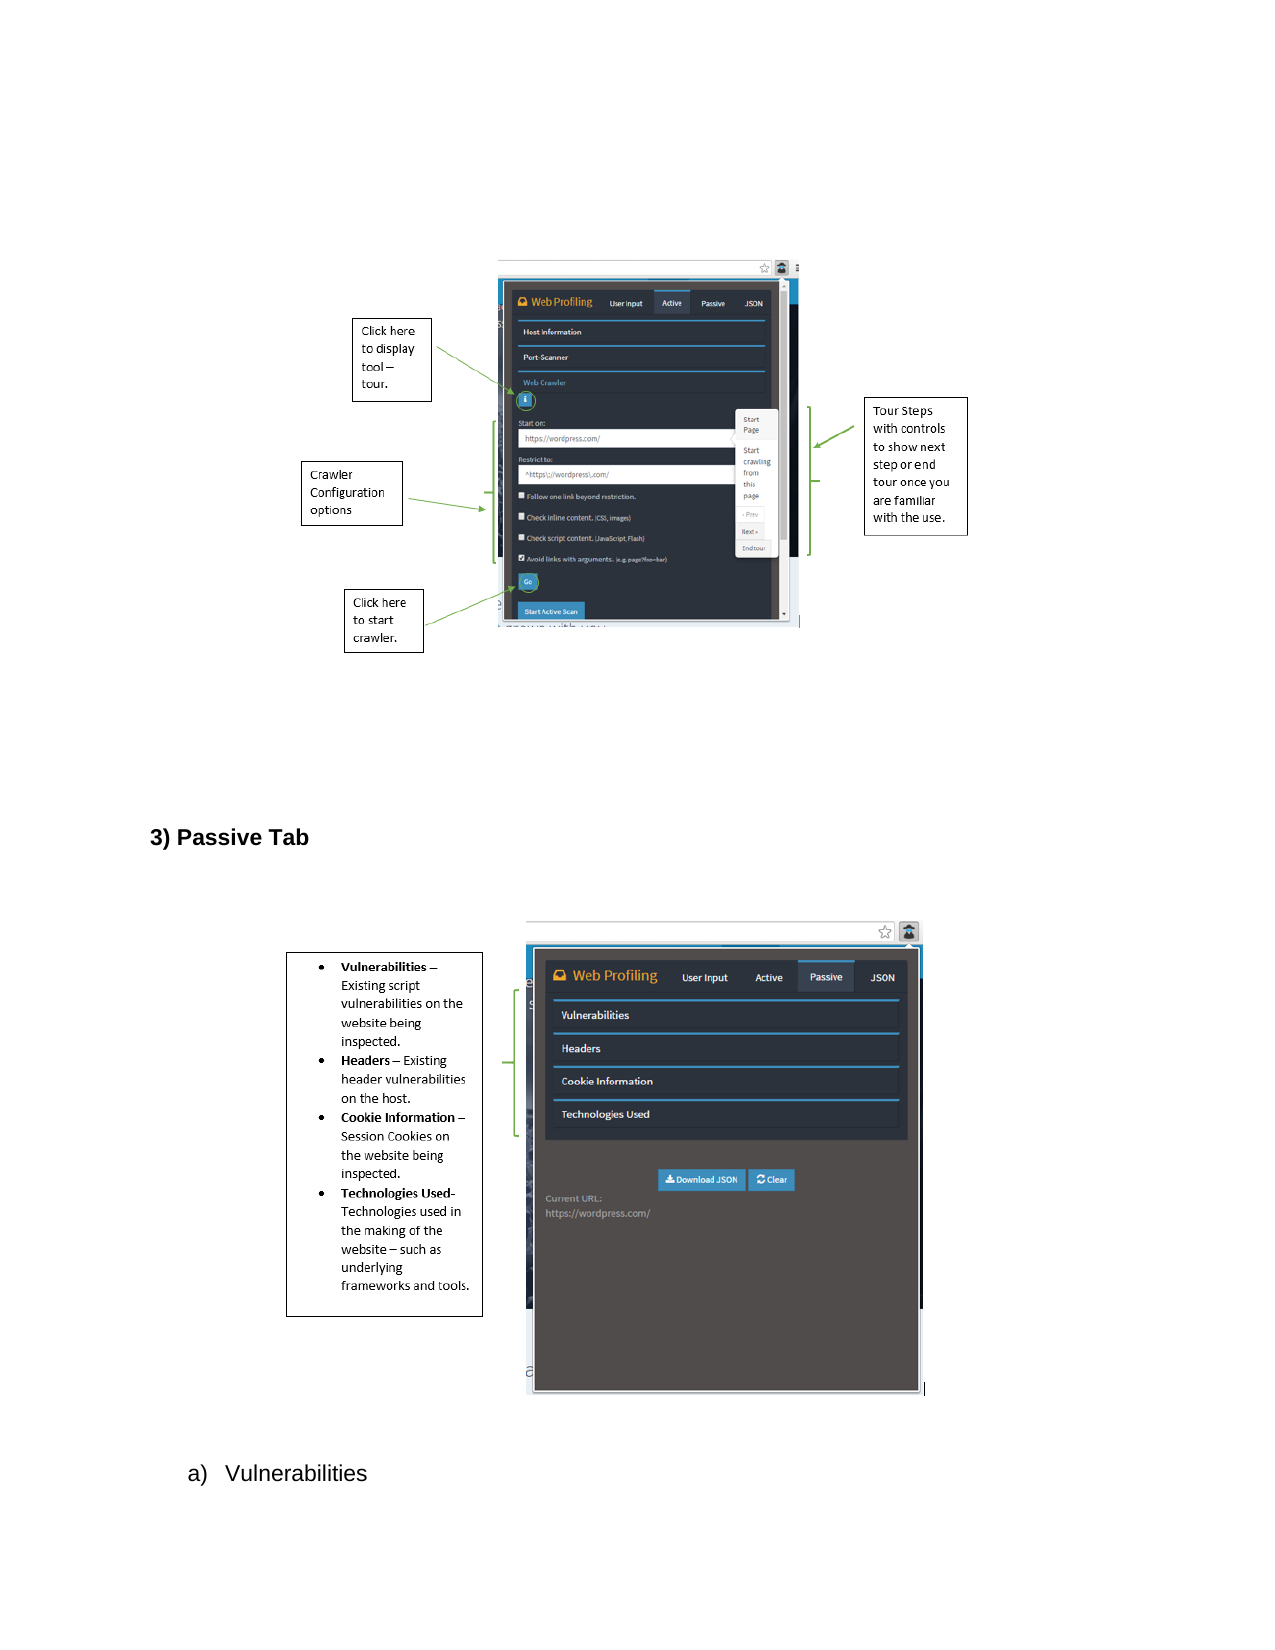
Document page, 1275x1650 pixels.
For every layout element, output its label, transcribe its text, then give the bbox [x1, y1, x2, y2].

picture [266, 884, 1009, 1426]
picture [267, 180, 1008, 700]
text 3) Passive Tab [150, 824, 1125, 850]
list Vulnerabilities [187, 1460, 1125, 1486]
